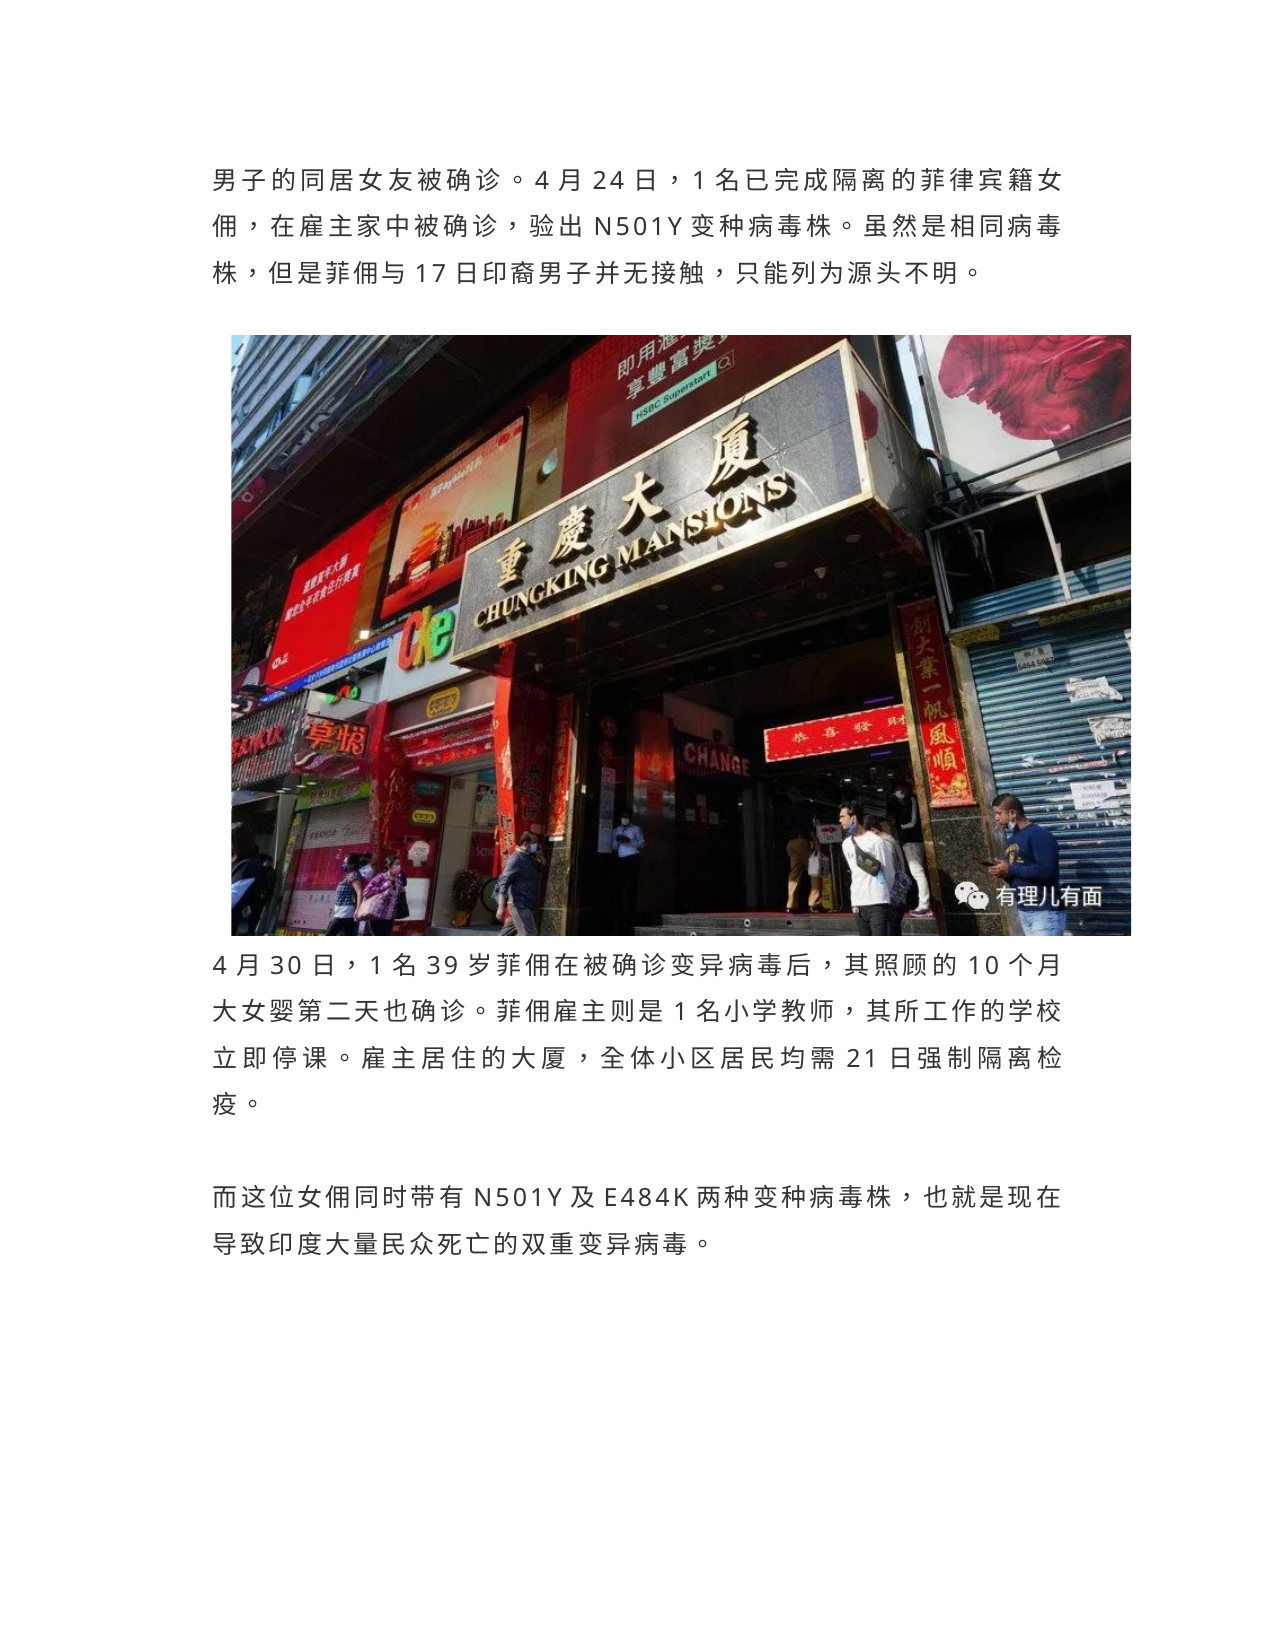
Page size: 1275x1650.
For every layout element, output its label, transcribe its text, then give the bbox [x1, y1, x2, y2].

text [212, 150, 1062, 289]
text 4月30日，1名39岁菲佣在被确诊变异病毒后，其照顾的10个月大女婴第二天也确诊。菲佣雇主则是1名小学教师，其所工作的学校立即停课。雇主居住的大厦，全体小区居民均需21日强制隔离检疫。 [212, 935, 1062, 1121]
picture [231, 335, 1132, 936]
text 而这位女佣同时带有N501Y及E484K两种变种病毒株，也就是现在导致印度大量民众死亡的双重变异病毒。 [212, 1167, 1062, 1260]
